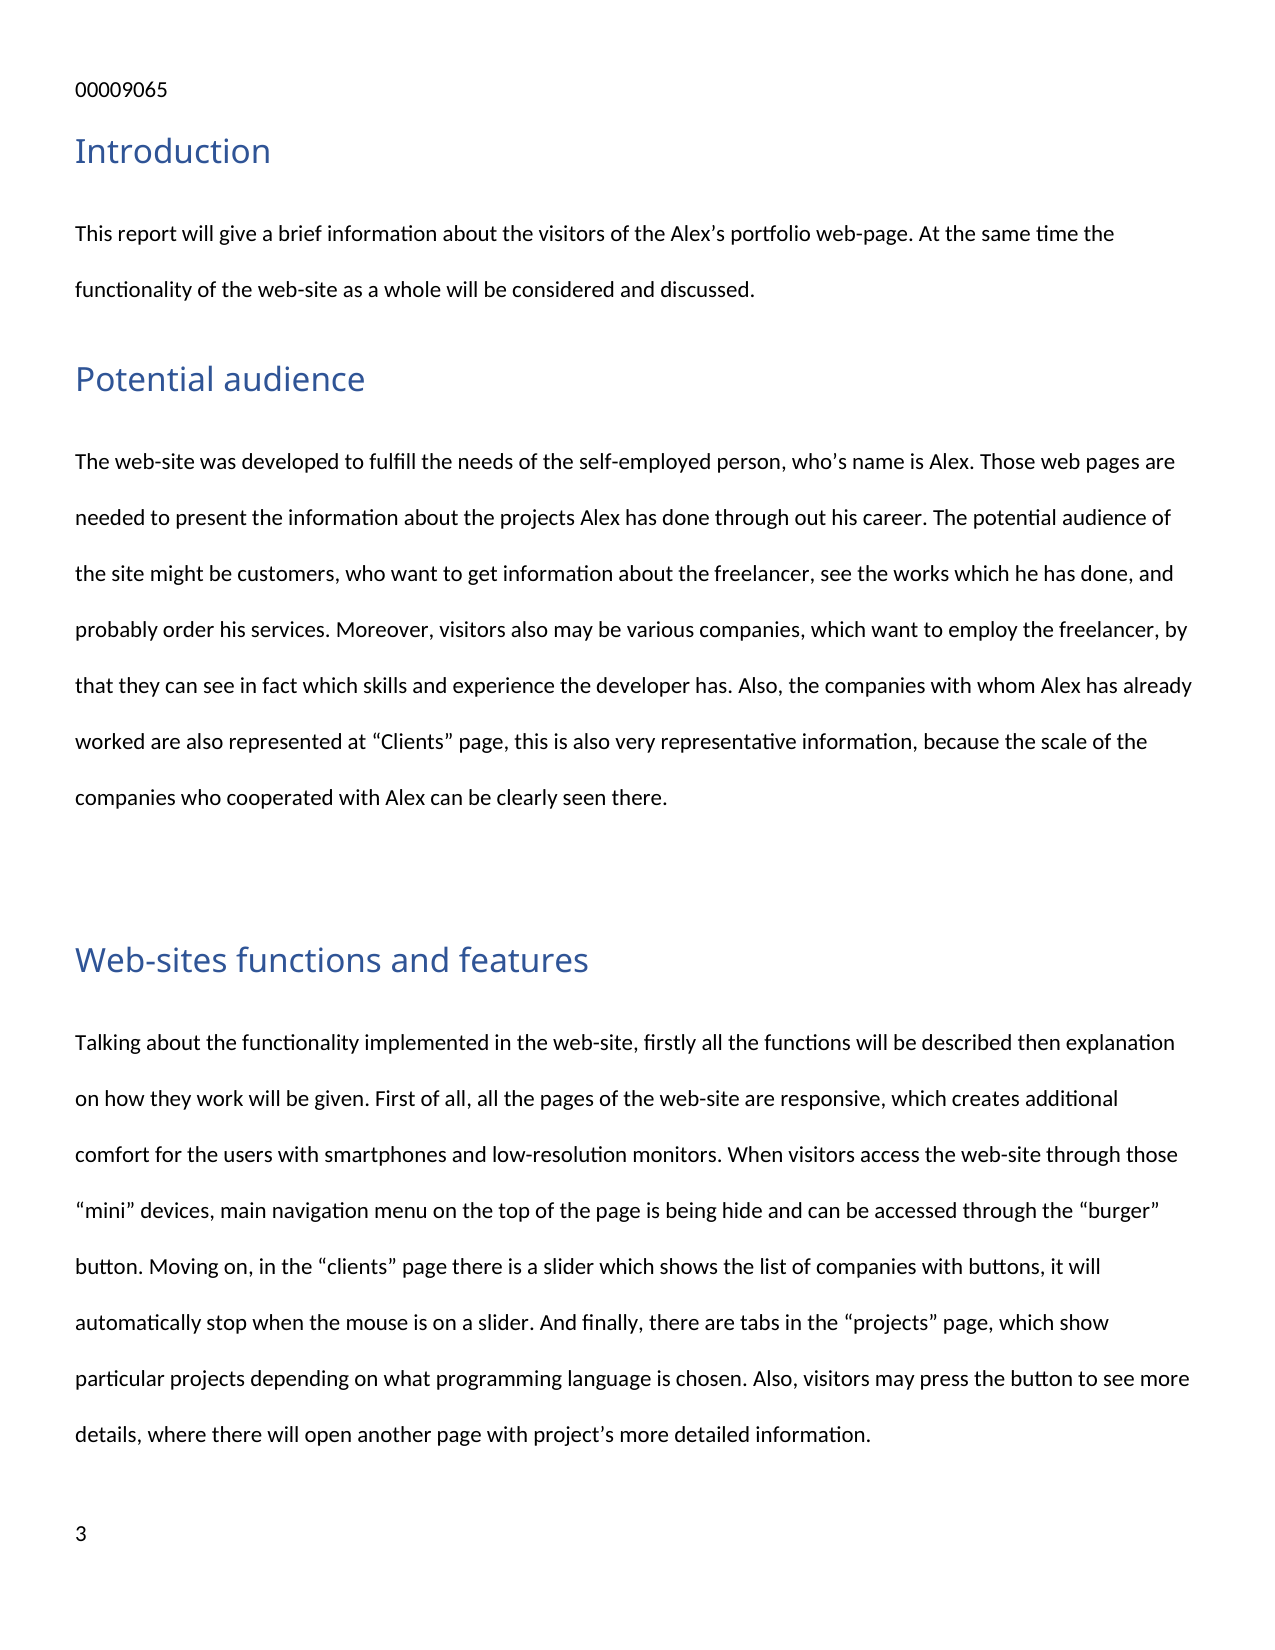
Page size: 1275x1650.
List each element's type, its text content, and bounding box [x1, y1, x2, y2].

subtitle Web-sites functions and features [75, 937, 1200, 982]
subtitle Potential audience [75, 356, 1200, 401]
subtitle Introduction [75, 128, 1200, 173]
text This report will give a brief information about the visitors of the Alex’s portfolio web-page. At the same time the functionality of the web-site as a whole will be considered and discussed. [75, 219, 1200, 303]
text The web-site was developed to fulfill the needs of the self-employed person, who’s name is Alex. Those web pages are needed to present the information about the projects Alex has done through out his career. The potential audience of the site might be customers, who want to get information about the freelancer, see the works which he has done, and probably order his services. Moreover, visitors also may be various companies, which want to employ the freelancer, by that they can see in fact which skills and experience the developer has. Also, the companies with whom Alex has already worked are also represented at “Clients” page, this is also very representative information, because the scale of the companies who cooperated with Alex can be clearly seen there. [75, 447, 1200, 811]
text Talking about the functionality implemented in the web-site, firstly all the functions will be described then explanation on how they work will be given. First of all, all the pages of the web-site are responsive, which creates additional comfort for the users with smartphones and low-resolution monitors. When visitors access the web-site through those “mini” devices, main navigation menu on the top of the page is being hide and can be accessed through the “burger” button. Moving on, in the “clients” page there is a slider which shows the list of companies with buttons, it will automatically stop when the mouse is on a slider. And finally, there are tabs in the “projects” page, which show particular projects depending on what programming language is chosen. Also, visitors may press the button to see more details, where there will open another page with project’s more detailed information. [75, 1028, 1200, 1448]
